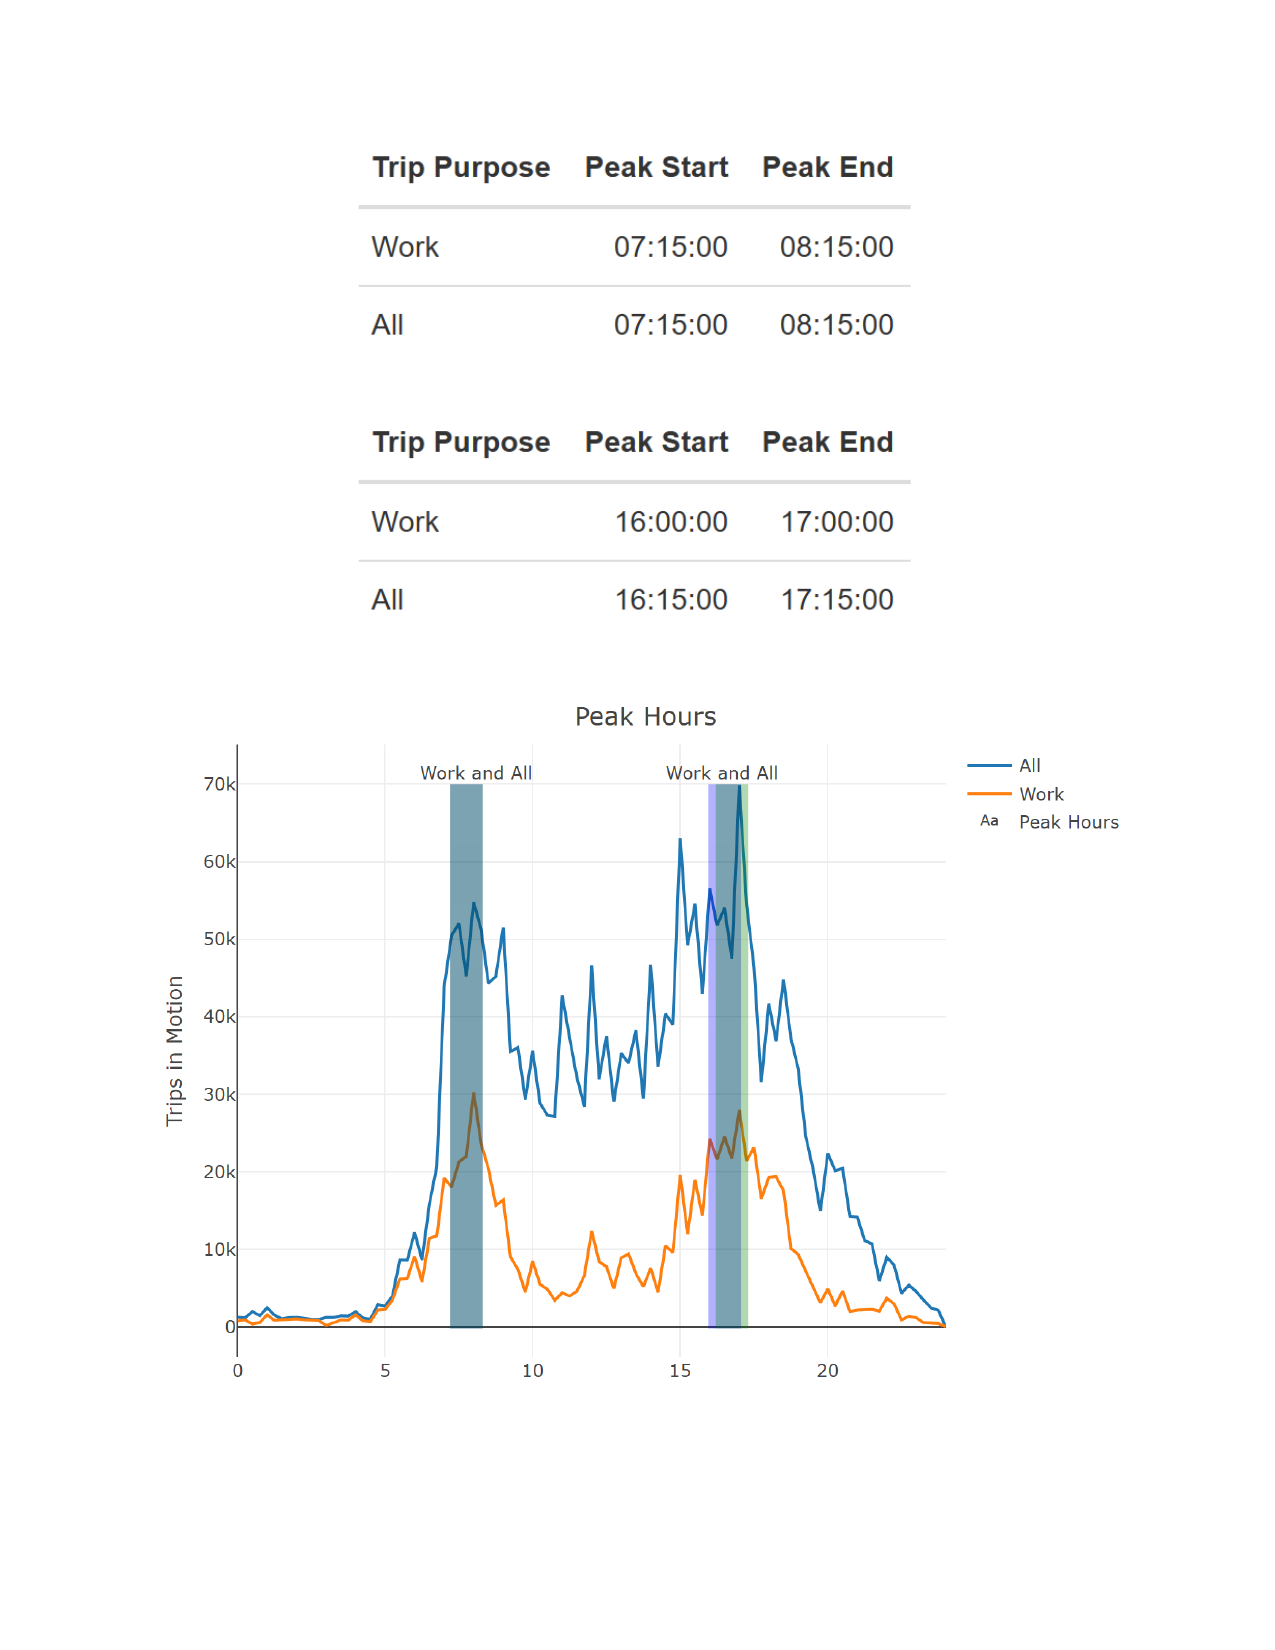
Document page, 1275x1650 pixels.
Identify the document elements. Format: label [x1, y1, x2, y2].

picture [150, 698, 1125, 1389]
picture [358, 150, 917, 621]
